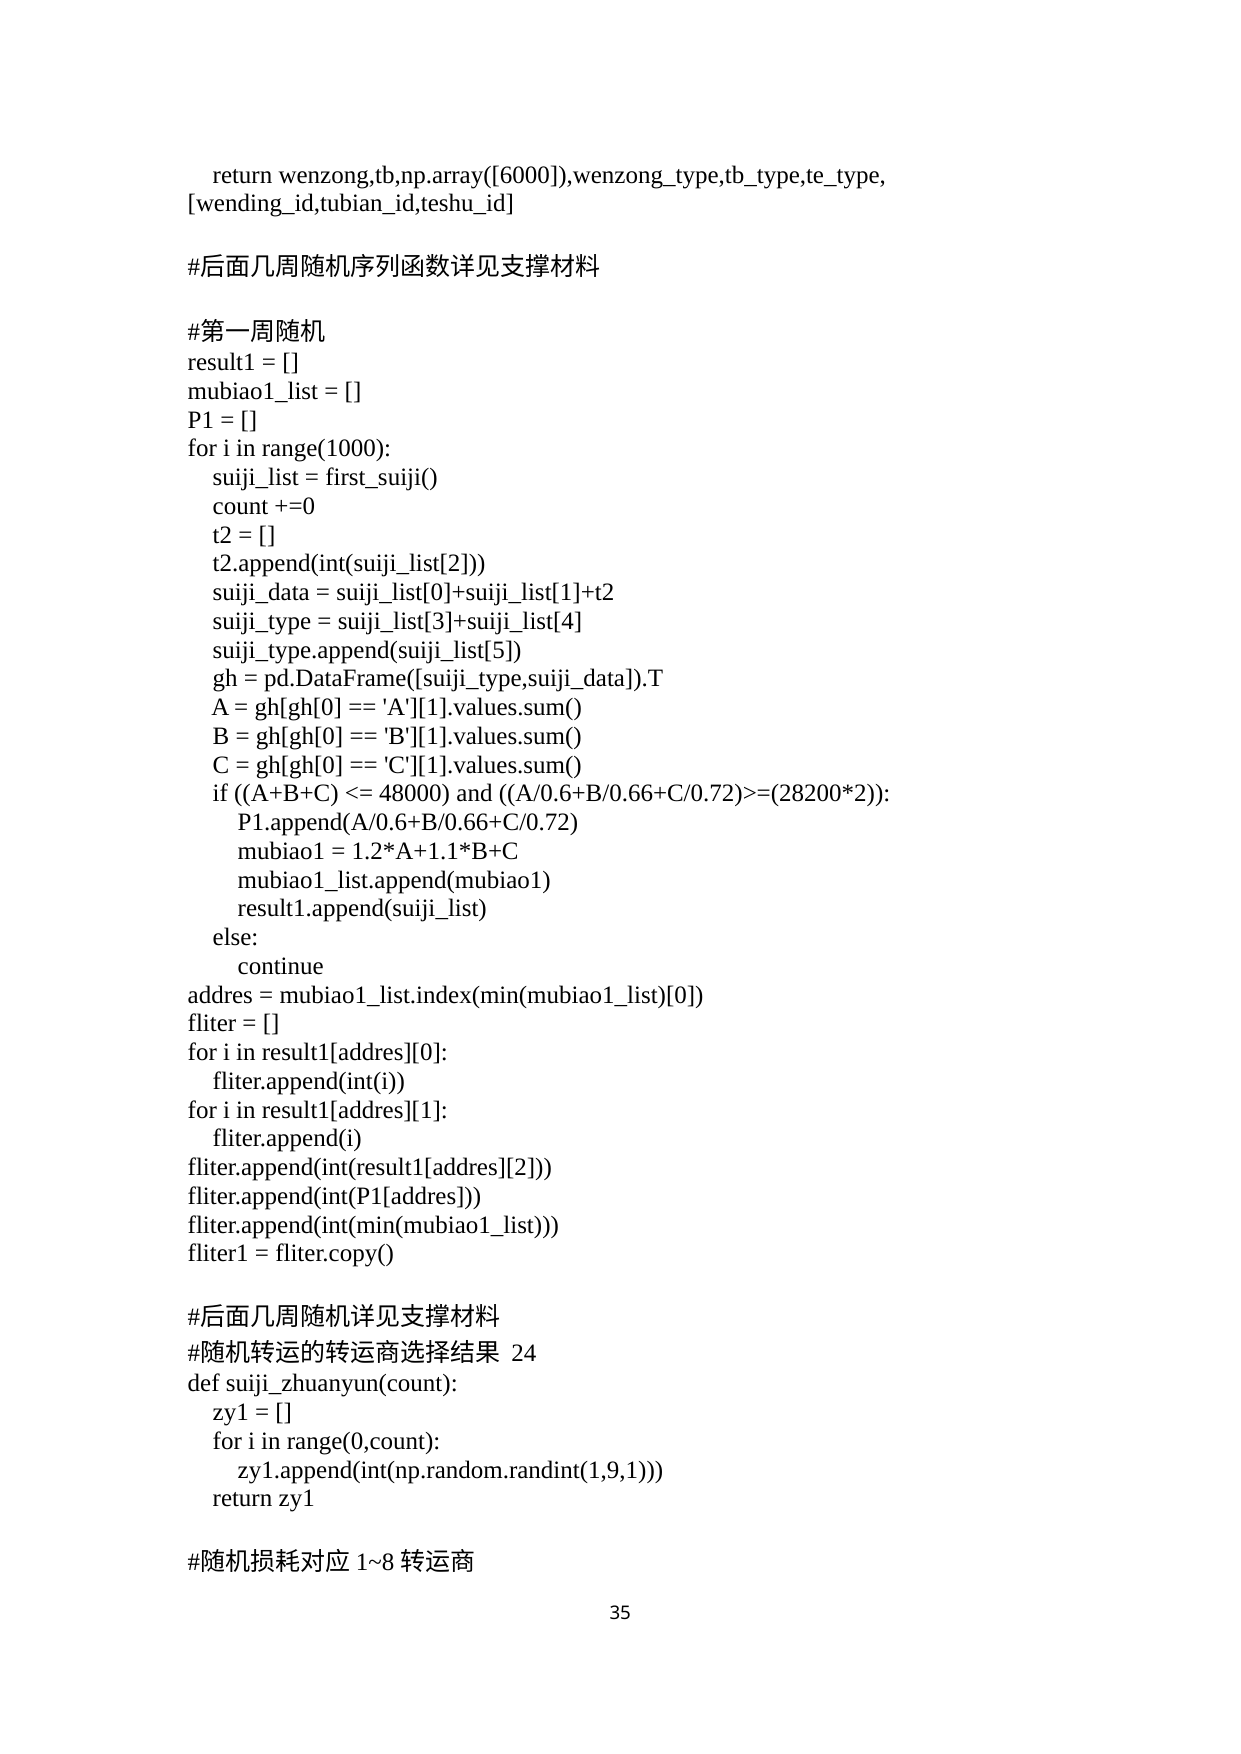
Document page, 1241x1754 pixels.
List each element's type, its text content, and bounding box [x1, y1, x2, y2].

text zy1 = [] [187, 1397, 1053, 1426]
text #后面几周随机序列函数详见支撑材料 [187, 246, 1053, 282]
text mubiao1_list = [] [187, 376, 1053, 405]
text suiji_list = first_suiji() [187, 462, 1053, 491]
text C = gh[gh[0] == 'C'][1].values.sum() [187, 750, 1053, 778]
text fliter.append(int(i)) [187, 1066, 1053, 1095]
text P1 = [] [187, 405, 1053, 433]
text else: [187, 922, 1053, 951]
text fliter = [] [187, 1008, 1053, 1037]
text gh = pd.DataFrame([suiji_type,suiji_data]).T [187, 663, 1053, 692]
text suiji_data = suiji_list[0]+suiji_list[1]+t2 [187, 577, 1053, 606]
text for i in range(1000): [187, 433, 1053, 462]
text if ((A+B+C) <= 48000) and ((A/0.6+B/0.66+C/0.72)>=(28200*2)): [187, 778, 1053, 807]
text result1 = [] [187, 347, 1053, 376]
text t2 = [] [187, 520, 1053, 548]
text fliter.append(int(P1[addres])) [187, 1181, 1053, 1210]
text #随机转运的转运商选择结果 24 [187, 1332, 1053, 1368]
text return wenzong,tb,np.array([6000]),wenzong_type,tb_type,te_type,[wending_id,tubian_id,teshu_id] [187, 160, 1053, 217]
text suiji_type.append(suiji_list[5]) [187, 635, 1053, 663]
text fliter.append(i) [187, 1123, 1053, 1152]
text addres = mubiao1_list.index(min(mubiao1_list)[0]) [187, 980, 1053, 1008]
text #第一周随机 [187, 311, 1053, 347]
text fliter1 = fliter.copy() [187, 1238, 1053, 1267]
text result1.append(suiji_list) [187, 893, 1053, 922]
text #随机损耗对应 1~8 转运商 [187, 1541, 1053, 1577]
text continue [187, 951, 1053, 980]
text fliter.append(int(result1[addres][2])) [187, 1152, 1053, 1181]
text return zy1 [187, 1483, 1053, 1512]
text for i in result1[addres][0]: [187, 1037, 1053, 1066]
text P1.append(A/0.6+B/0.66+C/0.72) [187, 807, 1053, 836]
text zy1.append(int(np.random.randint(1,9,1))) [187, 1455, 1053, 1483]
text suiji_type = suiji_list[3]+suiji_list[4] [187, 606, 1053, 635]
text for i in result1[addres][1]: [187, 1095, 1053, 1123]
text fliter.append(int(min(mubiao1_list))) [187, 1210, 1053, 1238]
text count +=0 [187, 491, 1053, 520]
text A = gh[gh[0] == 'A'][1].values.sum() [187, 692, 1053, 721]
text B = gh[gh[0] == 'B'][1].values.sum() [187, 721, 1053, 750]
text for i in range(0,count): [187, 1426, 1053, 1455]
text def suiji_zhuanyun(count): [187, 1368, 1053, 1397]
text t2.append(int(suiji_list[2])) [187, 548, 1053, 577]
text mubiao1 = 1.2*A+1.1*B+C [187, 836, 1053, 865]
text mubiao1_list.append(mubiao1) [187, 865, 1053, 893]
text #后面几周随机详见支撑材料 [187, 1296, 1053, 1332]
